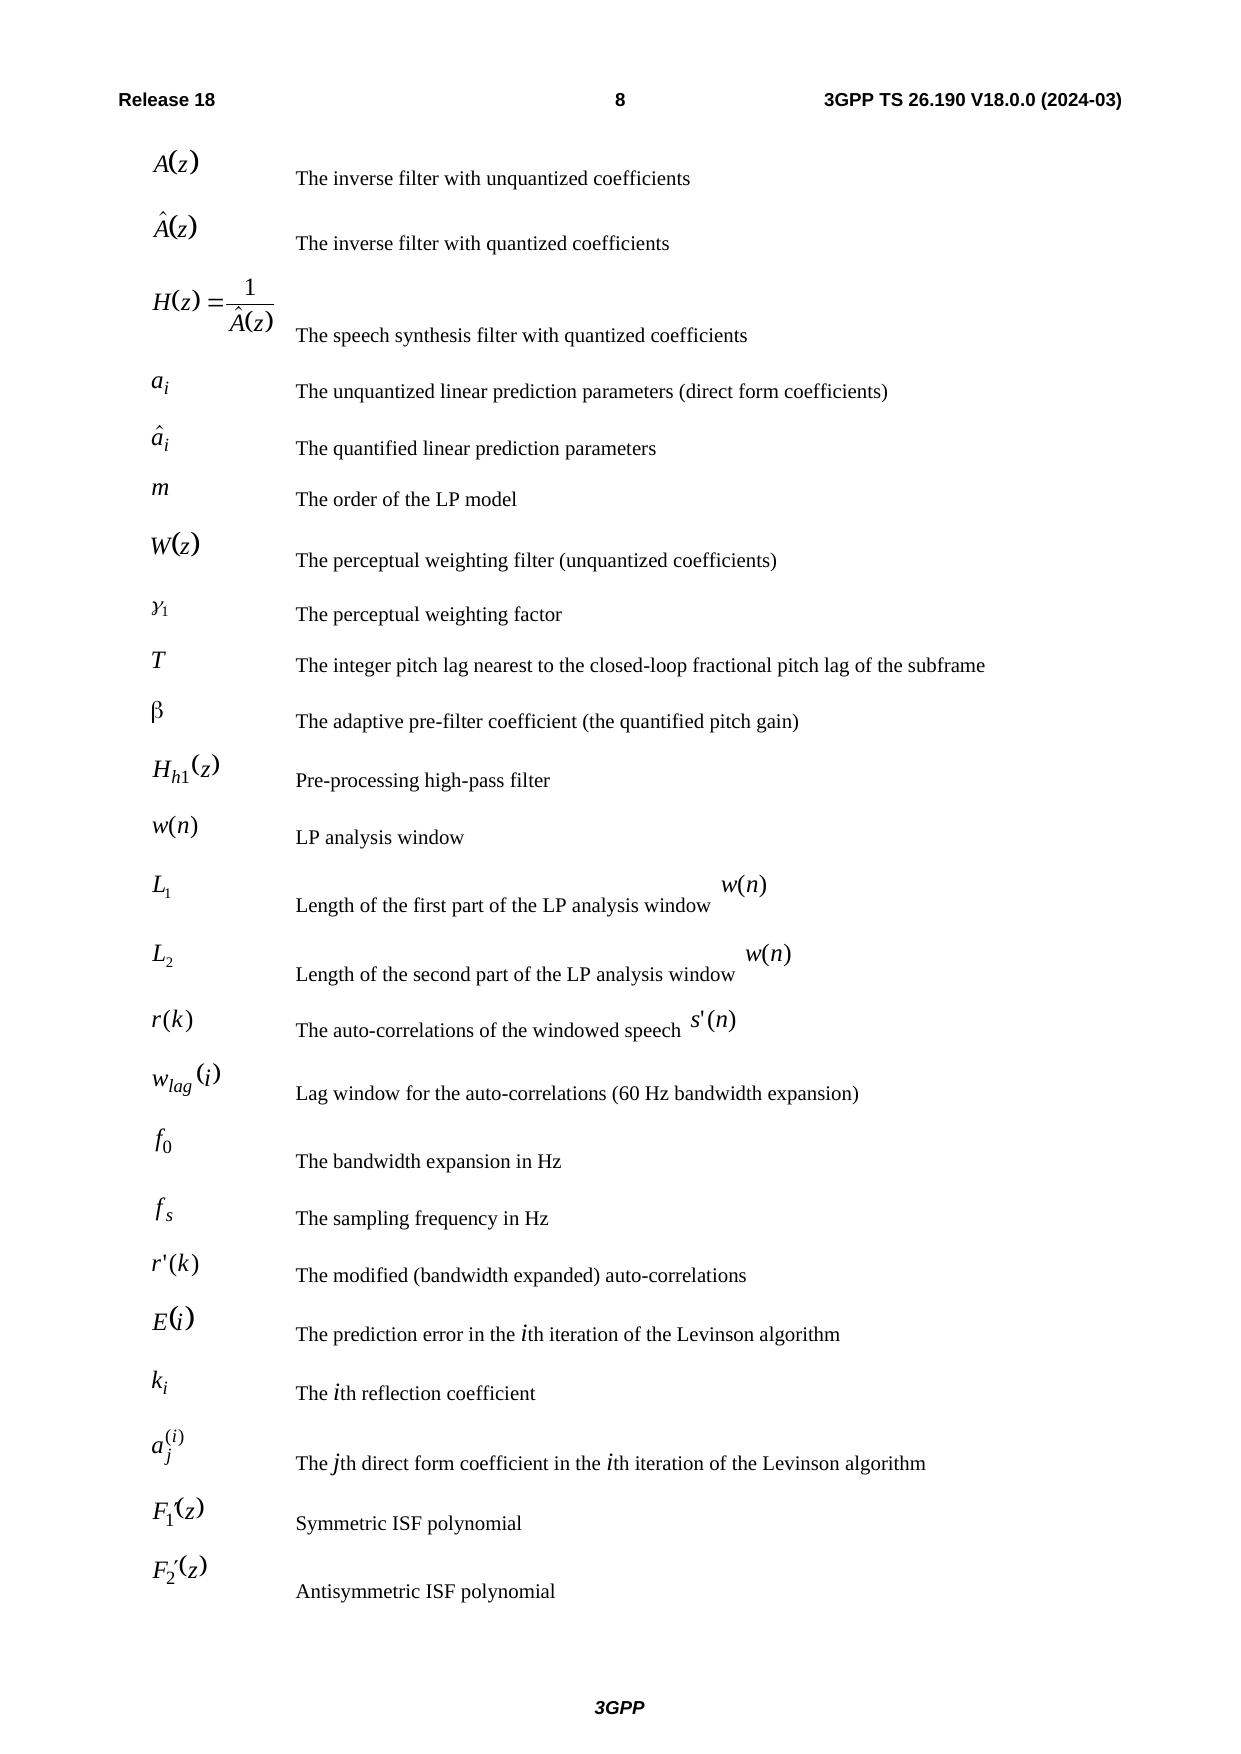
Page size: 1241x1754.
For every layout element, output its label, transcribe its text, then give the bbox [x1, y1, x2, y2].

text The inverse filter with unquantized coefficients [148, 147, 1122, 189]
text The speech synthesis filter with quantized coefficients [148, 273, 1122, 347]
text Length of the second part of the LP analysis window [148, 936, 1122, 986]
text The prediction error in the ith iteration of the Levinson algorithm [148, 1306, 1122, 1346]
text The quantified linear prediction parameters [148, 422, 1122, 460]
text The jth direct form coefficient in the ith iteration of the Levinson algorithm [148, 1425, 1122, 1476]
text Lag window for the auto-correlations (60 Hz bandwidth expansion) [148, 1061, 1122, 1105]
text The perceptual weighting factor [148, 591, 1122, 626]
text The modified (bandwidth expanded) auto-correlations [148, 1249, 1122, 1287]
text The bandwidth expansion in Hz [148, 1124, 1122, 1173]
text The sampling frequency in Hz [148, 1192, 1122, 1230]
text The integer pitch lag nearest to the closed-loop fractional pitch lag of the subframe [148, 645, 1122, 677]
text Length of the first part of the LP analysis window [148, 868, 1122, 917]
text The order of the LP model [148, 479, 1122, 511]
text The ith reflection coefficient [148, 1365, 1122, 1406]
text The inverse filter with quantized coefficients [148, 208, 1122, 254]
text The adaptive pre-filter coefficient (the quantified pitch gain) [148, 696, 1122, 733]
text Antisymmetric ISF polynomial [148, 1553, 1122, 1603]
text Pre-processing high-pass filter [148, 752, 1122, 792]
text The auto-correlations of the windowed speech [148, 1004, 1122, 1042]
text LP analysis window [148, 811, 1122, 849]
text The unquantized linear prediction parameters (direct form coefficients) [148, 365, 1122, 403]
text Symmetric ISF polynomial [148, 1495, 1122, 1535]
text The perceptual weighting filter (unquantized coefficients) [148, 530, 1122, 572]
